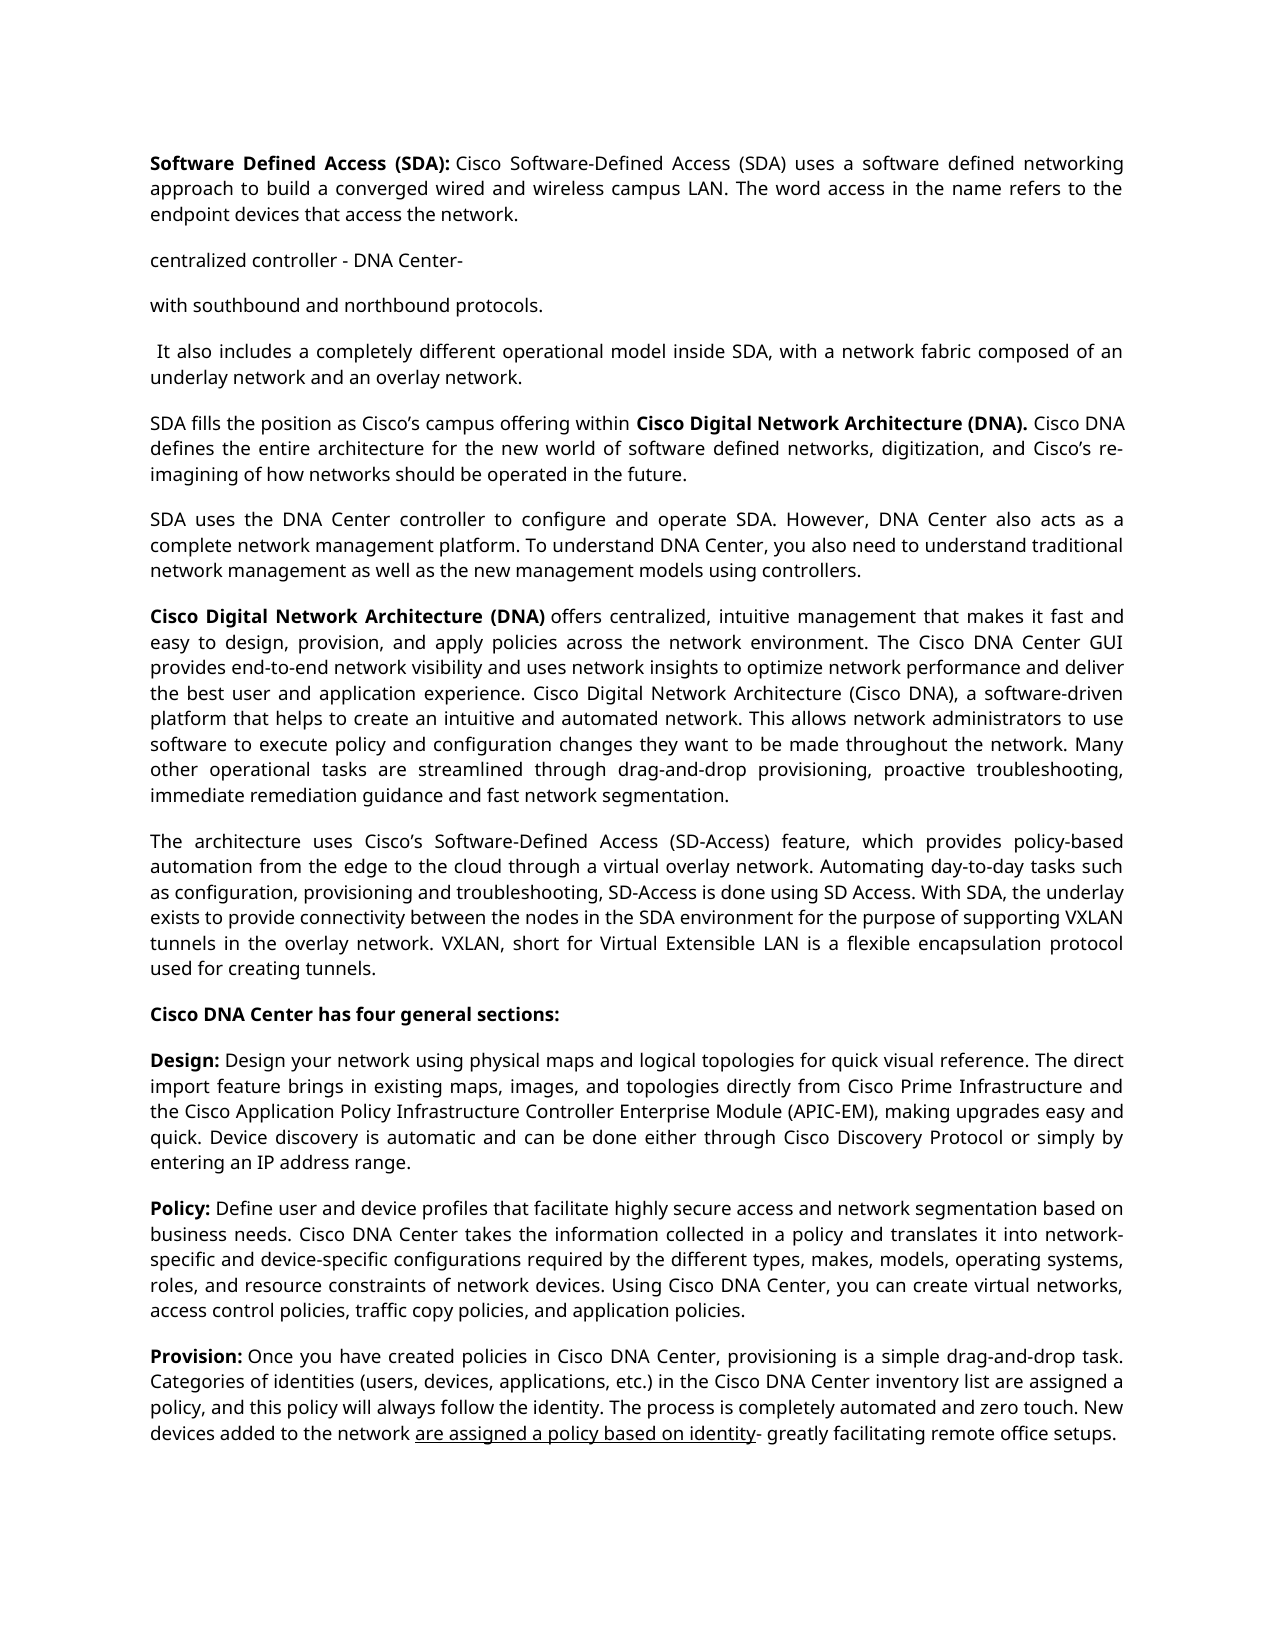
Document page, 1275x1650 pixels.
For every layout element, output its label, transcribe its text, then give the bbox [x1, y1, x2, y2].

text Software Defined Access (SDA): Cisco Software-Defined Access (SDA) uses a software defined networking approach to build a converged wired and wireless campus LAN. The word access in the name refers to the endpoint devices that access the network. [150, 150, 1125, 227]
text with southbound and northbound protocols. [150, 293, 1125, 318]
text Cisco DNA Center has four general sections: [150, 1002, 1125, 1027]
text It also includes a completely different operational model inside SDA, with a network fabric composed of an underlay network and an overlay network. [150, 338, 1125, 389]
text Provision: Once you have created policies in Cisco DNA Center, provisioning is a simple drag-and-drop task. Categories of identities (users, devices, applications, etc.) in the Cisco DNA Center inventory list are assigned a policy, and this policy will always follow the identity. The process is completely automated and zero touch. New devices added to the network are assigned a policy based on identity- greatly facilitating remote office setups. [150, 1343, 1125, 1445]
text Cisco Digital Network Architecture (DNA) offers centralized, intuitive management that makes it fast and easy to design, provision, and apply policies across the network environment. The Cisco DNA Center GUI provides end-to-end network visibility and uses network insights to optimize network performance and deliver the best user and application experience. Cisco Digital Network Architecture (Cisco DNA), a software-driven platform that helps to create an intuitive and automated network. This allows network administrators to use software to execute policy and configuration changes they want to be made throughout the network. Many other operational tasks are streamlined through drag-and-drop provisioning, proactive troubleshooting, immediate remediation guidance and fast network segmentation. [150, 604, 1125, 808]
text The architecture uses Cisco’s Software-Defined Access (SD-Access) feature, which provides policy-based automation from the edge to the cloud through a virtual overlay network. Automating day-to-day tasks such as configuration, provisioning and troubleshooting, SD-Access is done using SD Access. With SDA, the underlay exists to provide connectivity between the nodes in the SDA environment for the purpose of supporting VXLAN tunnels in the overlay network. VXLAN, short for Virtual Extensible LAN is a flexible encapsulation protocol used for creating tunnels. [150, 828, 1125, 981]
text centralized controller - DNA Center- [150, 247, 1125, 272]
text Policy: Define user and device profiles that facilitate highly secure access and network segmentation based on business needs. Cisco DNA Center takes the information collected in a policy and translates it into network-specific and device-specific configurations required by the different types, makes, models, operating systems, roles, and resource constraints of network devices. Using Cisco DNA Center, you can create virtual networks, access control policies, traffic copy policies, and application policies. [150, 1195, 1125, 1323]
text SDA fills the position as Cisco’s campus offering within Cisco Digital Network Architecture (DNA). Cisco DNA defines the entire architecture for the new world of software defined networks, digitization, and Cisco’s re-imagining of how networks should be operated in the future. [150, 410, 1125, 486]
text Design: Design your network using physical maps and logical topologies for quick visual reference. The direct import feature brings in existing maps, images, and topologies directly from Cisco Prime Infrastructure and the Cisco Application Policy Infrastructure Controller Enterprise Module (APIC-EM), making upgrades easy and quick. Device discovery is automatic and can be done either through Cisco Discovery Protocol or simply by entering an IP address range. [150, 1047, 1125, 1175]
text SDA uses the DNA Center controller to configure and operate SDA. However, DNA Center also acts as a complete network management platform. To understand DNA Center, you also need to understand traditional network management as well as the new management models using controllers. [150, 507, 1125, 583]
